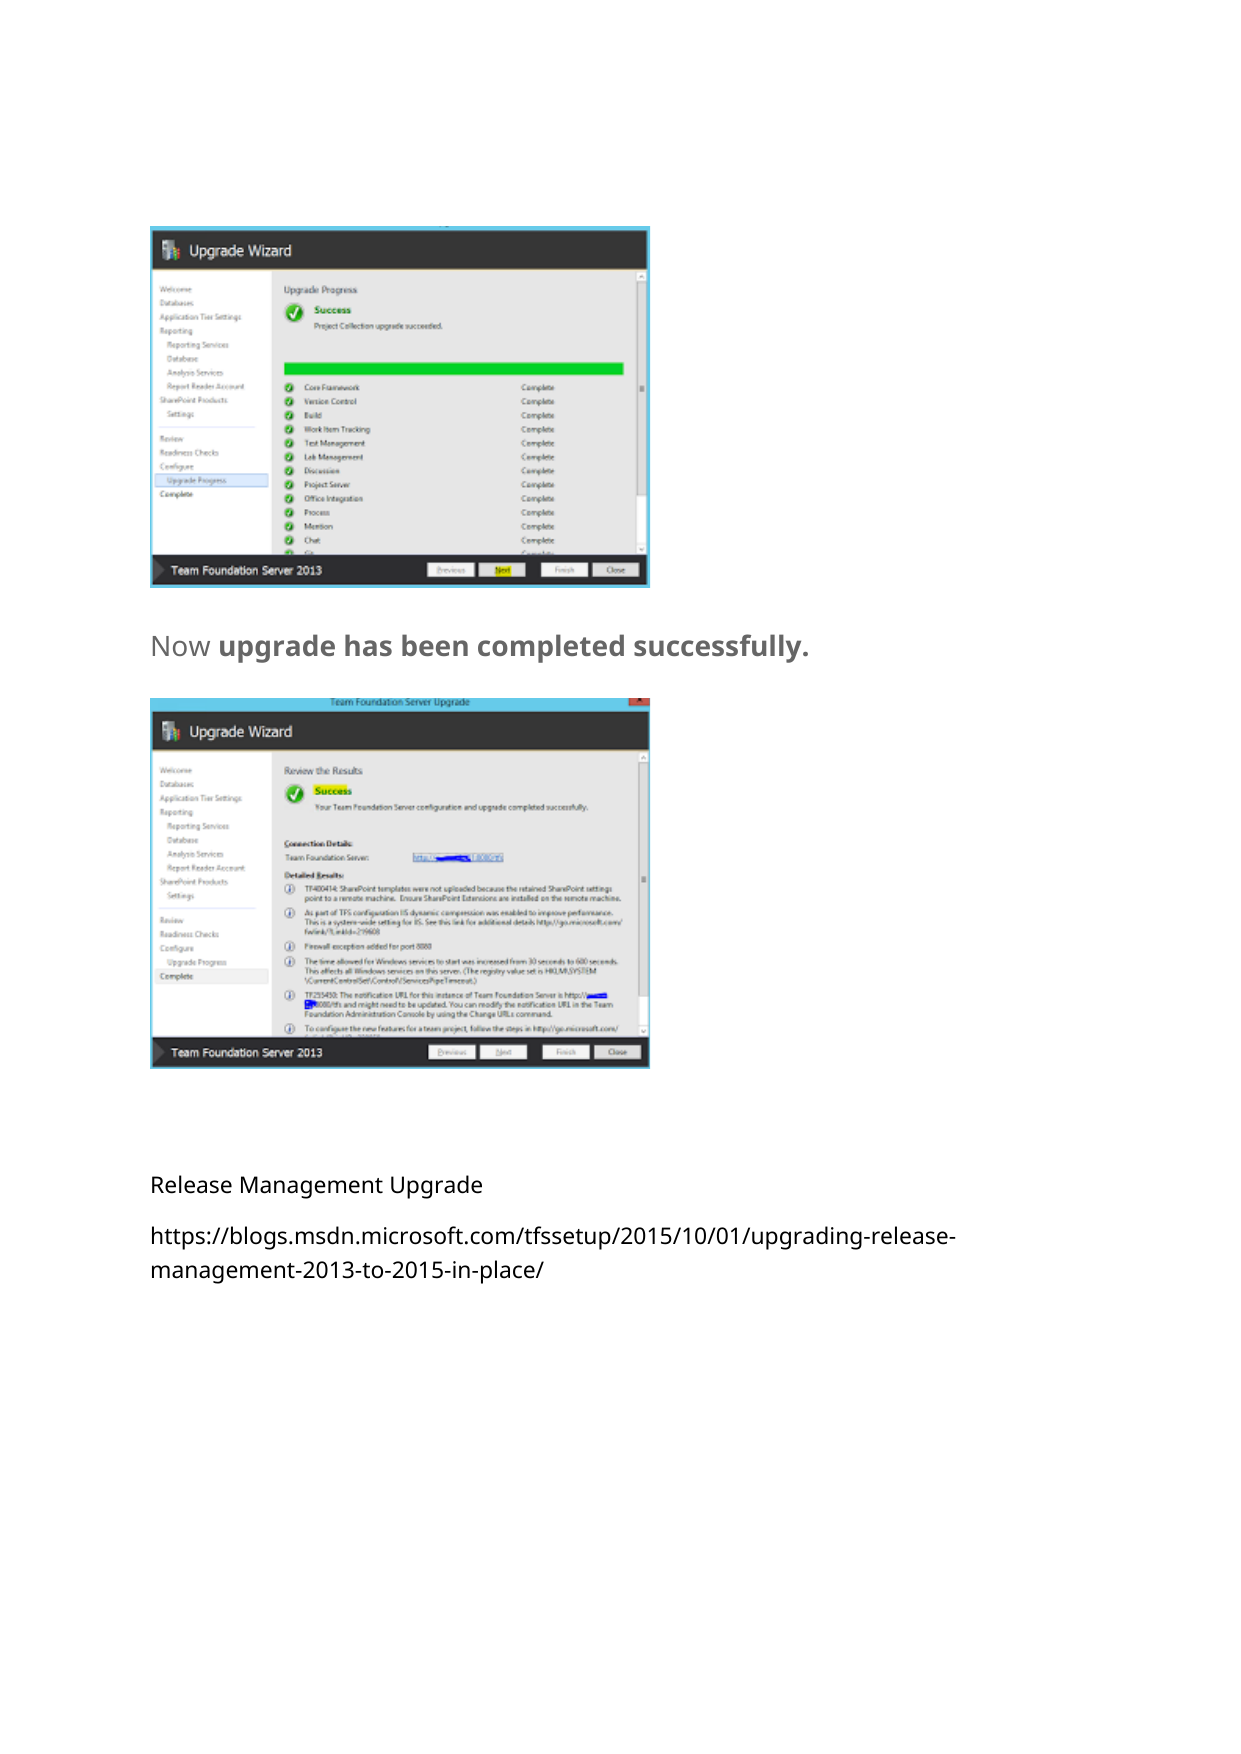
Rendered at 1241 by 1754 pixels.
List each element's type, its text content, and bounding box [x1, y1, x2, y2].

text Release Management Upgrade [150, 1169, 1090, 1201]
picture [150, 226, 650, 588]
picture [150, 698, 650, 1069]
text Now upgrade has been completed successfully. [150, 626, 1090, 664]
text https://blogs.msdn.microsoft.com/tfssetup/2015/10/01/upgrading-release-management-2013-to-2015-in-place/ [150, 1220, 1090, 1285]
